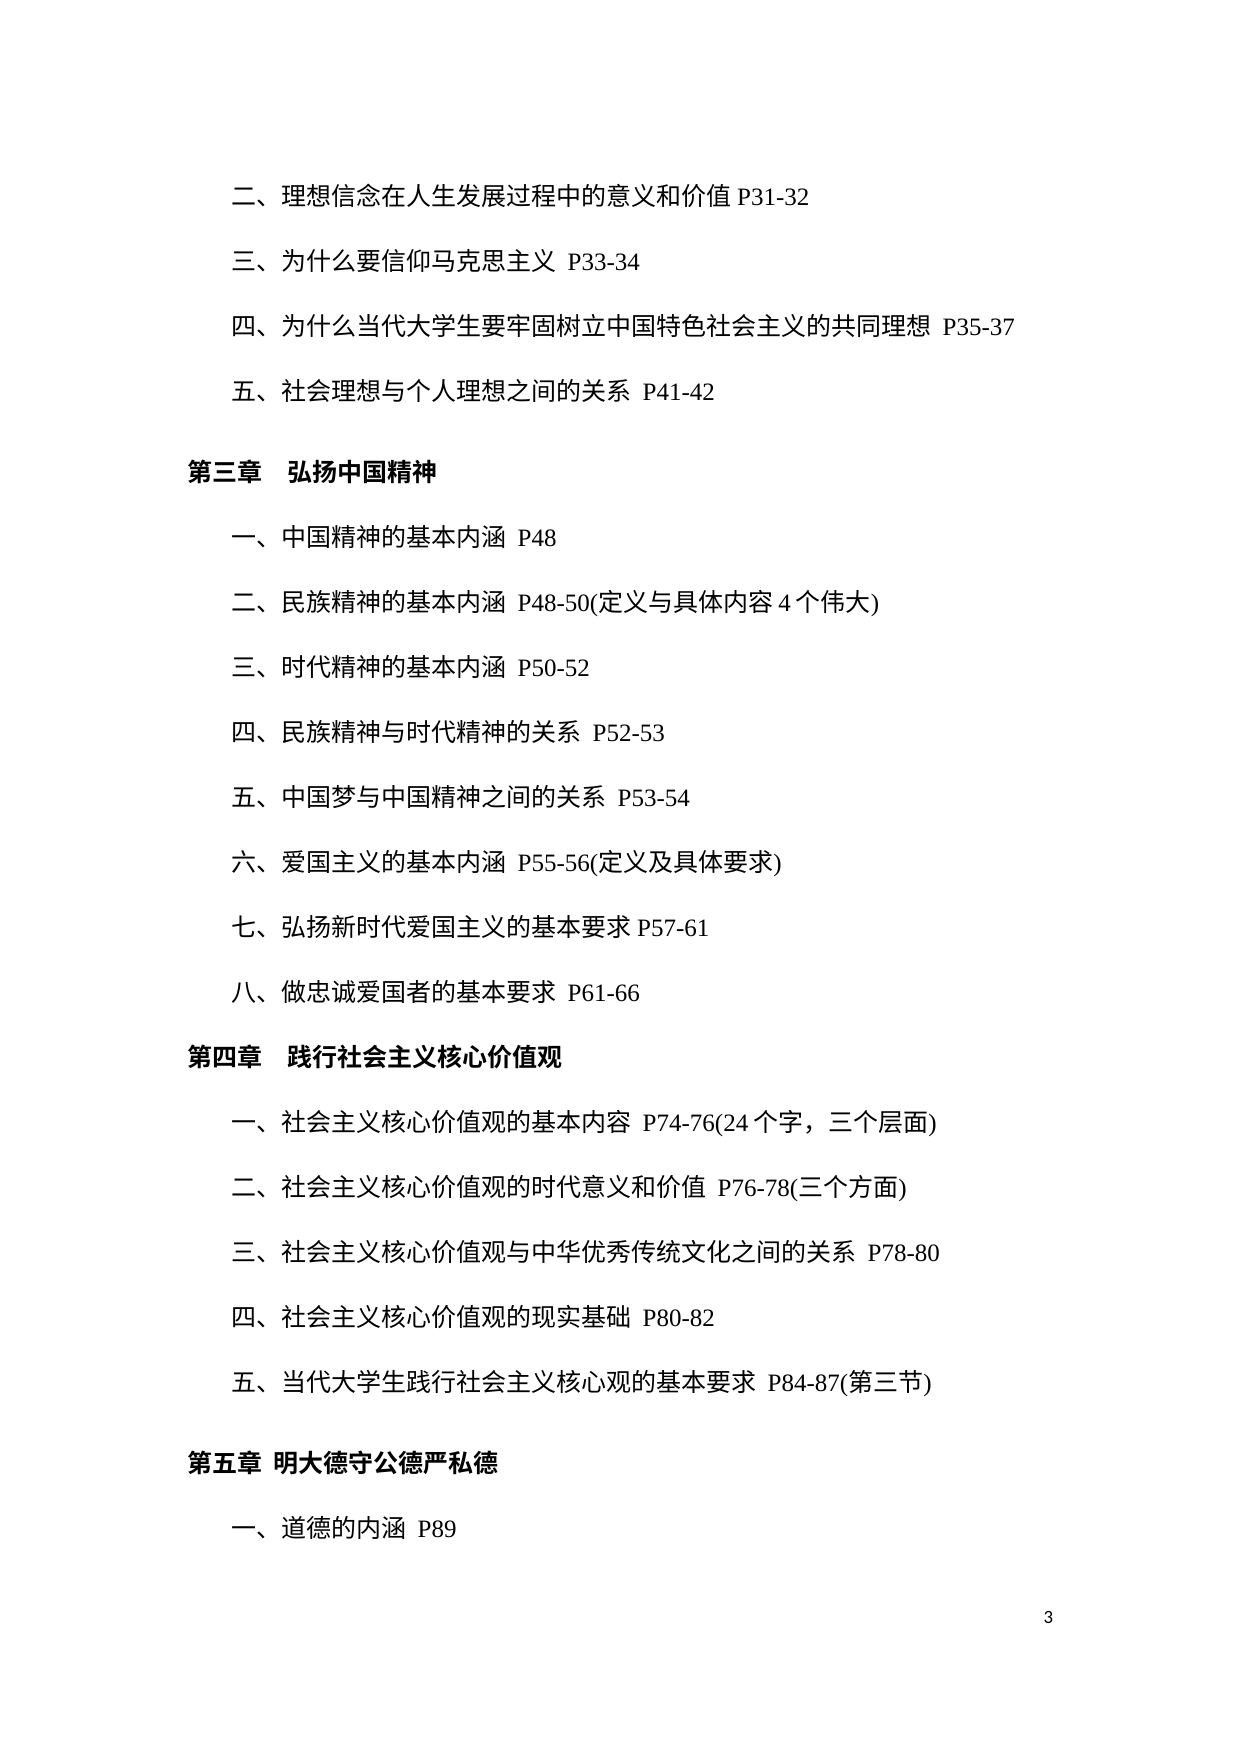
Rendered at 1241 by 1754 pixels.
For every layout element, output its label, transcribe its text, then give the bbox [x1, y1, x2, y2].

list 当代大学生践行社会主义核心观的基本要求 P84-87(第三节) [231, 1348, 1053, 1413]
list 为什么要信仰马克思主义 P33-34 [231, 227, 1053, 292]
list 中国梦与中国精神之间的关系 P53-54 [231, 763, 1053, 828]
text 第五章 明大德守公德严私德 [187, 1429, 1053, 1494]
list 理想信念在人生发展过程中的意义和价值 P31-32 [231, 162, 1053, 227]
list 民族精神与时代精神的关系 P52-53 [231, 698, 1053, 763]
text 一、道德的内涵 P89 [231, 1494, 1053, 1559]
list 中国精神的基本内涵 P48 [231, 503, 1053, 568]
list 弘扬中国精神 [187, 438, 1053, 503]
list 践行社会主义核心价值观 [187, 1023, 1053, 1088]
list 为什么当代大学生要牢固树立中国特色社会主义的共同理想 P35-37 [231, 292, 1053, 357]
list 弘扬新时代爱国主义的基本要求 P57-61 [231, 893, 1053, 958]
list 做忠诚爱国者的基本要求 P61-66 [231, 958, 1053, 1023]
list 爱国主义的基本内涵 P55-56(定义及具体要求) [231, 828, 1053, 893]
list 社会主义核心价值观与中华优秀传统文化之间的关系 P78-80 [231, 1218, 1053, 1283]
list 社会主义核心价值观的基本内容 P74-76(24个字，三个层面) [231, 1088, 1053, 1153]
list 民族精神的基本内涵 P48-50(定义与具体内容4个伟大) [231, 568, 1053, 633]
list 社会主义核心价值观的现实基础 P80-82 [231, 1283, 1053, 1348]
list 时代精神的基本内涵 P50-52 [231, 633, 1053, 698]
list 社会理想与个人理想之间的关系 P41-42 [231, 357, 1053, 422]
list 社会主义核心价值观的时代意义和价值 P76-78(三个方面) [231, 1153, 1053, 1218]
